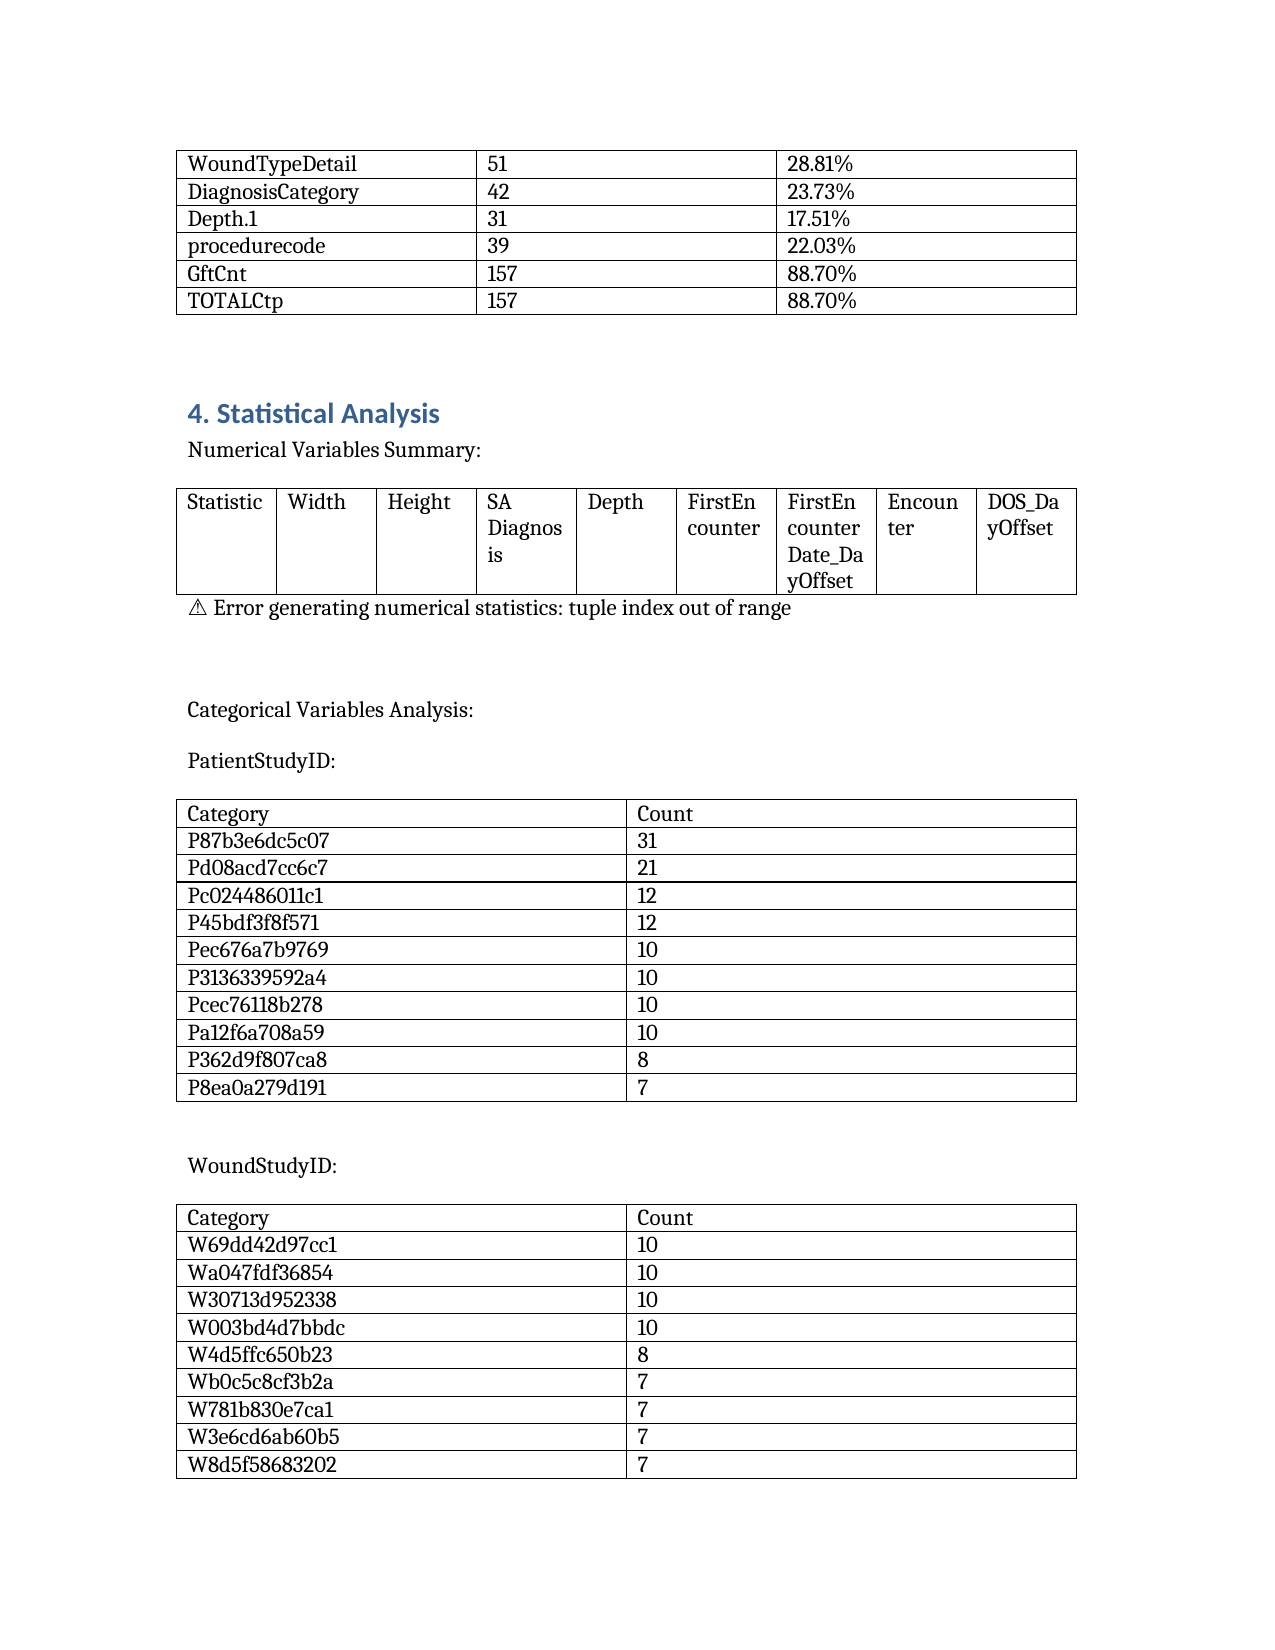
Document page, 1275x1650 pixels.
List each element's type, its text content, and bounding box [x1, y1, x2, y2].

table_cell 7 [627, 1074, 1076, 1101]
text Numerical Variables Summary: [187, 437, 1087, 463]
table_cell 10 [627, 992, 1076, 1018]
table_cell P362d9f807ca8 [177, 1047, 626, 1073]
table_cell TOTALCtp [177, 288, 476, 314]
table_cell 7 [627, 1397, 1076, 1423]
table_cell W30713d952338 [177, 1287, 626, 1313]
table_cell 51 [477, 151, 776, 177]
table_cell 10 [627, 1287, 1076, 1313]
table_cell Pcec76118b278 [177, 992, 626, 1018]
table_cell 10 [627, 1020, 1076, 1046]
table_header FirstEncounterDate_DayOffset [777, 489, 876, 594]
table_cell 21 [627, 855, 1076, 881]
table_cell 7 [627, 1451, 1076, 1478]
table_cell 17.51% [777, 206, 1076, 232]
table_cell P45bdf3f8f571 [177, 910, 626, 936]
table_cell GftCnt [177, 261, 476, 287]
table_cell W4d5ffc650b23 [177, 1342, 626, 1368]
table_cell Wb0c5c8cf3b2a [177, 1369, 626, 1396]
table_cell procedurecode [177, 233, 476, 259]
table_header Count [627, 800, 1076, 827]
table_header SA Diagnosis [477, 489, 576, 594]
table_cell 7 [627, 1424, 1076, 1450]
table_header Category [177, 800, 626, 827]
table_cell W8d5f58683202 [177, 1451, 626, 1478]
table_cell 39 [477, 233, 776, 259]
table_header Depth [577, 489, 676, 594]
table_cell 28.81% [777, 151, 1076, 177]
table_cell W781b830e7ca1 [177, 1397, 626, 1423]
text WoundStudyID: [187, 1153, 1087, 1179]
table_header Encounter [877, 489, 976, 594]
text Categorical Variables Analysis: [187, 697, 1087, 723]
table_cell Wa047fdf36854 [177, 1260, 626, 1286]
table_cell 23.73% [777, 179, 1076, 205]
table_cell 10 [627, 965, 1076, 991]
table_cell 8 [627, 1047, 1076, 1073]
table_cell 12 [627, 910, 1076, 936]
table_cell 7 [627, 1369, 1076, 1396]
table_cell 88.70% [777, 261, 1076, 287]
table_cell 22.03% [777, 233, 1076, 259]
table_cell Depth.1 [177, 206, 476, 232]
subtitle 4. Statistical Analysis [187, 396, 1087, 431]
table_cell 10 [627, 1314, 1076, 1341]
table_cell 10 [627, 1260, 1076, 1286]
table_cell 157 [477, 288, 776, 314]
table_cell Pc024486011c1 [177, 883, 626, 909]
table_cell P8ea0a279d191 [177, 1074, 626, 1101]
table_cell W003bd4d7bbdc [177, 1314, 626, 1341]
table_cell 157 [477, 261, 776, 287]
text PatientStudyID: [187, 748, 1087, 774]
table_cell P3136339592a4 [177, 965, 626, 991]
table_header Category [177, 1205, 626, 1231]
table_cell 12 [627, 883, 1076, 909]
table_cell W3e6cd6ab60b5 [177, 1424, 626, 1450]
table_cell 8 [627, 1342, 1076, 1368]
text ⚠️ Error generating numerical statistics: tuple index out of range [187, 595, 1087, 621]
table_cell Pec676a7b9769 [177, 937, 626, 964]
table_cell Pd08acd7cc6c7 [177, 855, 626, 881]
table_cell 31 [627, 828, 1076, 854]
table_cell Pa12f6a708a59 [177, 1020, 626, 1046]
table_header DOS_DayOffset [977, 489, 1076, 594]
table_cell 10 [627, 937, 1076, 964]
table_cell 88.70% [777, 288, 1076, 314]
table_cell 42 [477, 179, 776, 205]
table_header Width [277, 489, 376, 594]
table_cell DiagnosisCategory [177, 179, 476, 205]
table_header FirstEncounter [677, 489, 776, 594]
table_cell W69dd42d97cc1 [177, 1232, 626, 1258]
table_cell 10 [627, 1232, 1076, 1258]
table_header Statistic [177, 489, 276, 594]
table_header Count [627, 1205, 1076, 1231]
table_cell P87b3e6dc5c07 [177, 828, 626, 854]
table_header Height [377, 489, 476, 594]
table_cell WoundTypeDetail [177, 151, 476, 177]
table_cell 31 [477, 206, 776, 232]
